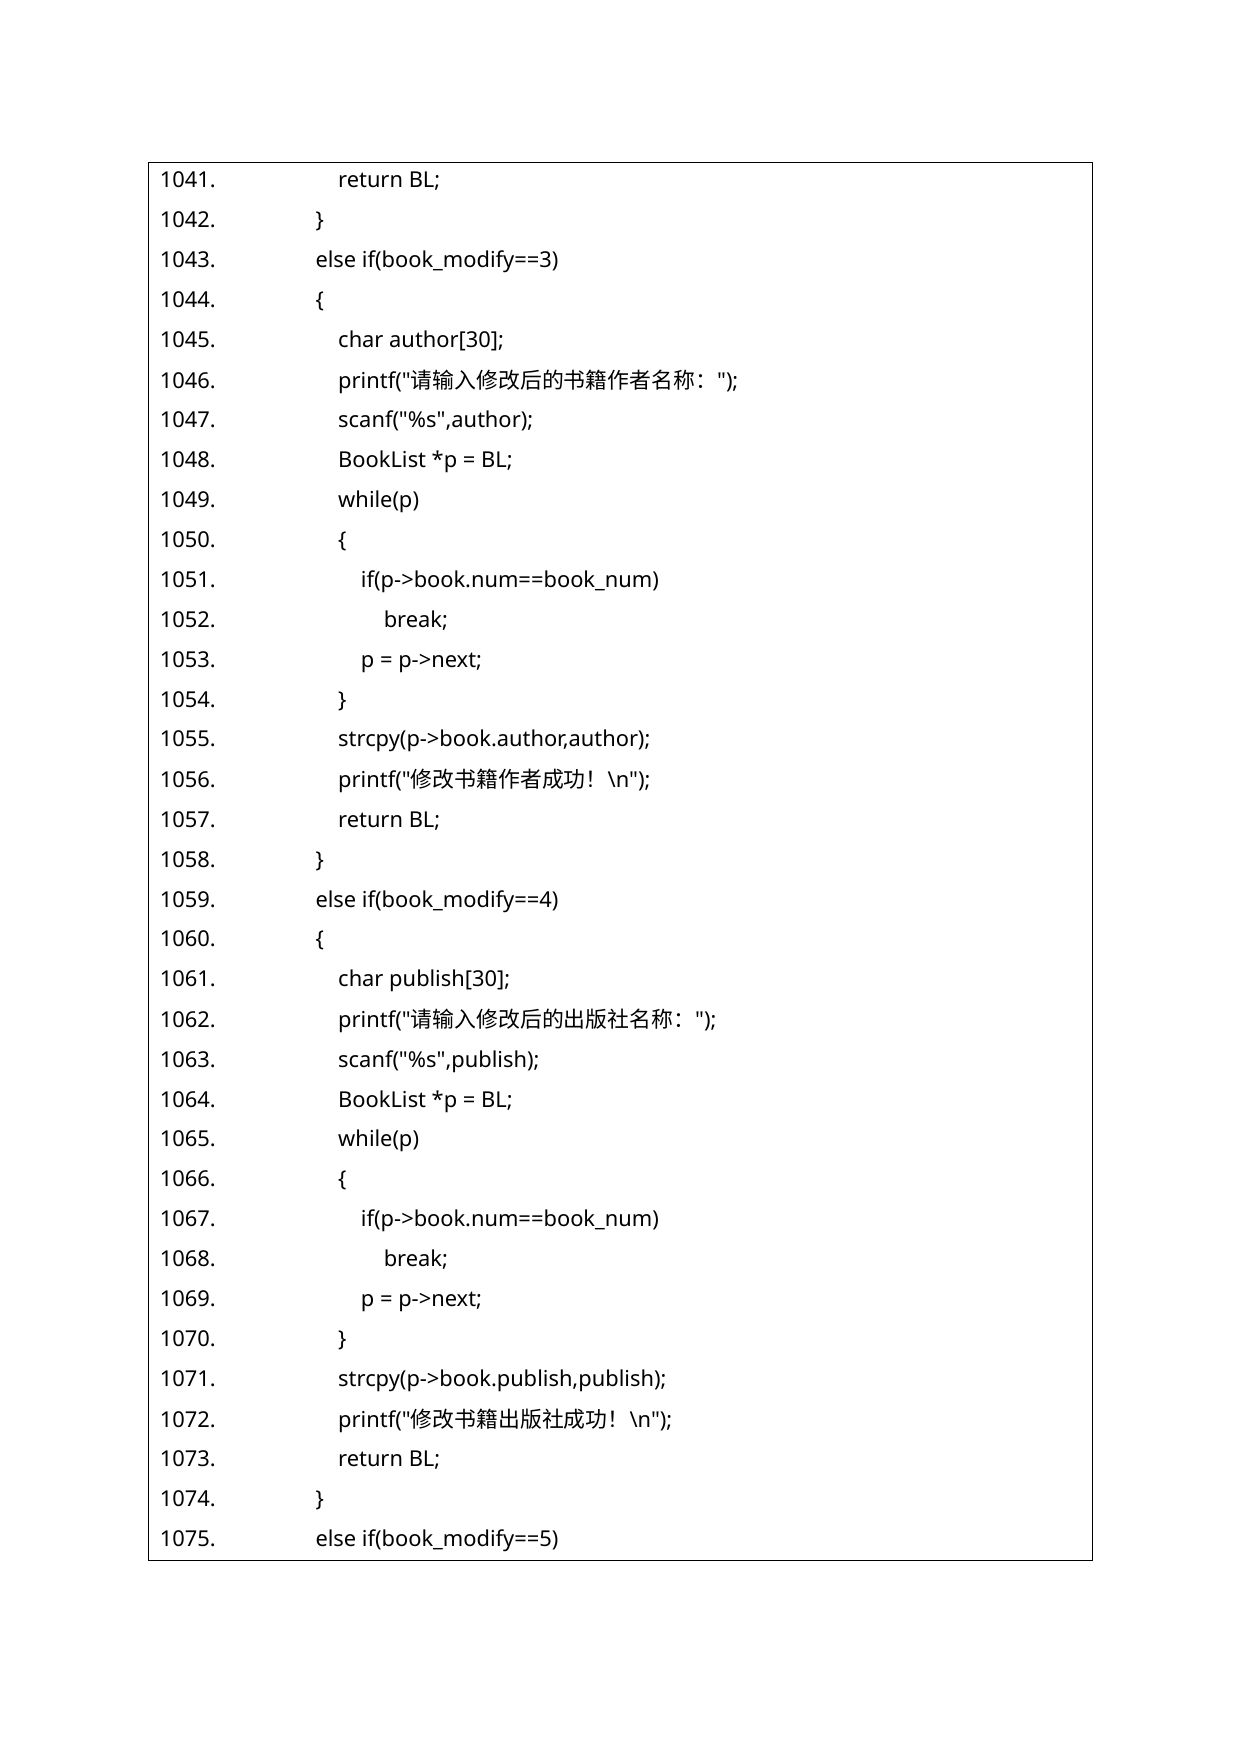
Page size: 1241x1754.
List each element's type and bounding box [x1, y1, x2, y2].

table_header [149, 163, 1092, 1560]
